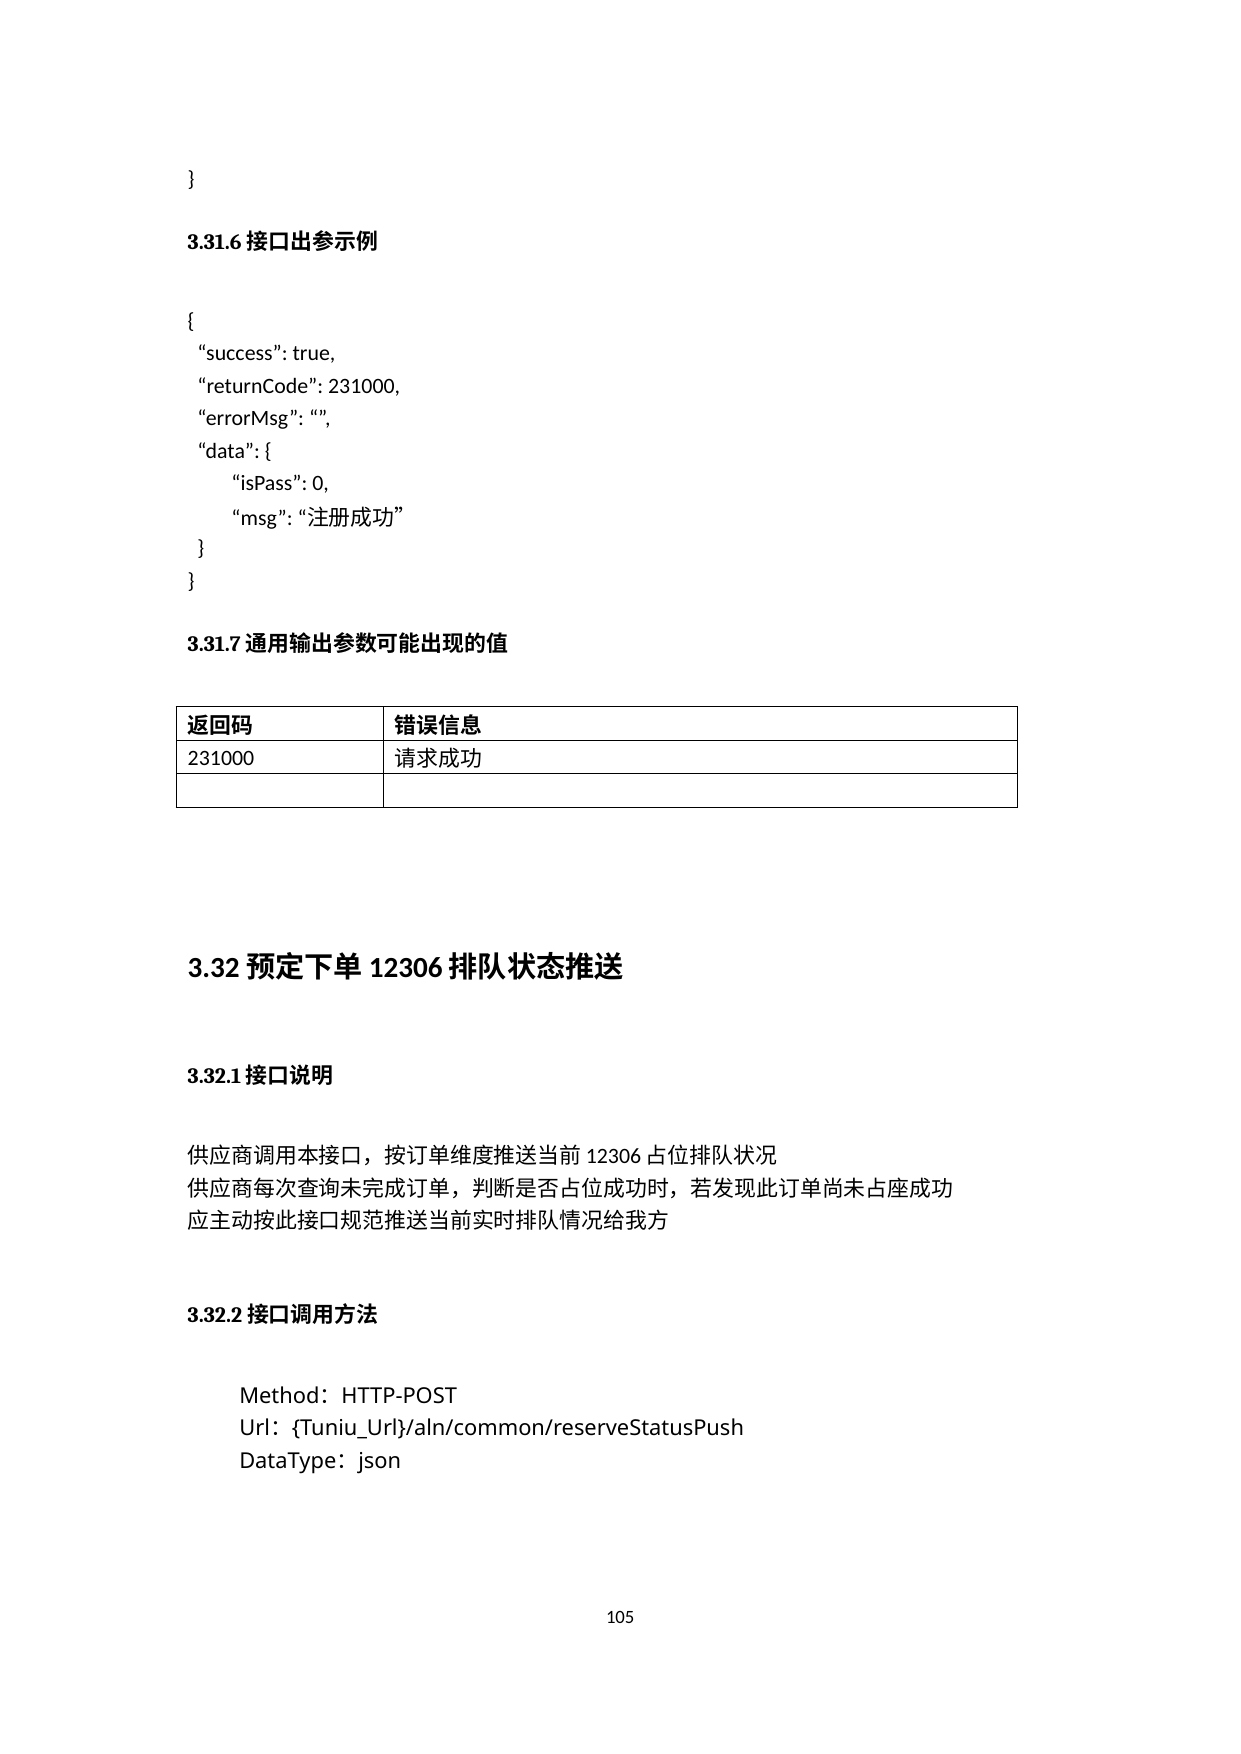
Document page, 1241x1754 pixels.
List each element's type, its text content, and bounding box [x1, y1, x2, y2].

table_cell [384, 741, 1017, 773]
text “success”: true, [187, 337, 1053, 369]
text “msg”: “注册成功” [187, 499, 1053, 532]
text { [187, 304, 1053, 337]
text 3.32.1接口说明 [187, 1057, 1053, 1090]
text “returnCode”: 231000, [187, 369, 1053, 402]
text “isPass”: 0, [187, 467, 1053, 499]
text 应主动按此接口规范推送当前实时排队情况给我方 [187, 1203, 1053, 1235]
text 3.31.6 接口出参示例 [187, 224, 1053, 256]
list Url：{Tuniu_Url}/aln/common/reserveStatusPush [239, 1410, 1053, 1442]
list Method：HTTP-POST [239, 1377, 1053, 1410]
text 3.31.7 通用输出参数可能出现的值 [187, 626, 1053, 658]
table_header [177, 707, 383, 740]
list DataType：json [239, 1442, 1053, 1475]
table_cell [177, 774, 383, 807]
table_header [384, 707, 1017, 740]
text 3.32.2 接口调用方法 [187, 1297, 1053, 1329]
text “data”: { [187, 434, 1053, 467]
text 供应商调用本接口，按订单维度推送当前12306占位排队状况 [187, 1138, 1053, 1170]
text } [187, 532, 1053, 564]
subtitle 3.32 预定下单12306排队状态推送 [187, 932, 1053, 997]
text } [187, 162, 1053, 194]
text 供应商每次查询未完成订单，判断是否占位成功时，若发现此订单尚未占座成功 [187, 1170, 1053, 1203]
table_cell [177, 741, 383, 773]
text “errorMsg”: “”, [187, 402, 1053, 434]
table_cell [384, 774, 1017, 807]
text } [187, 564, 1053, 597]
